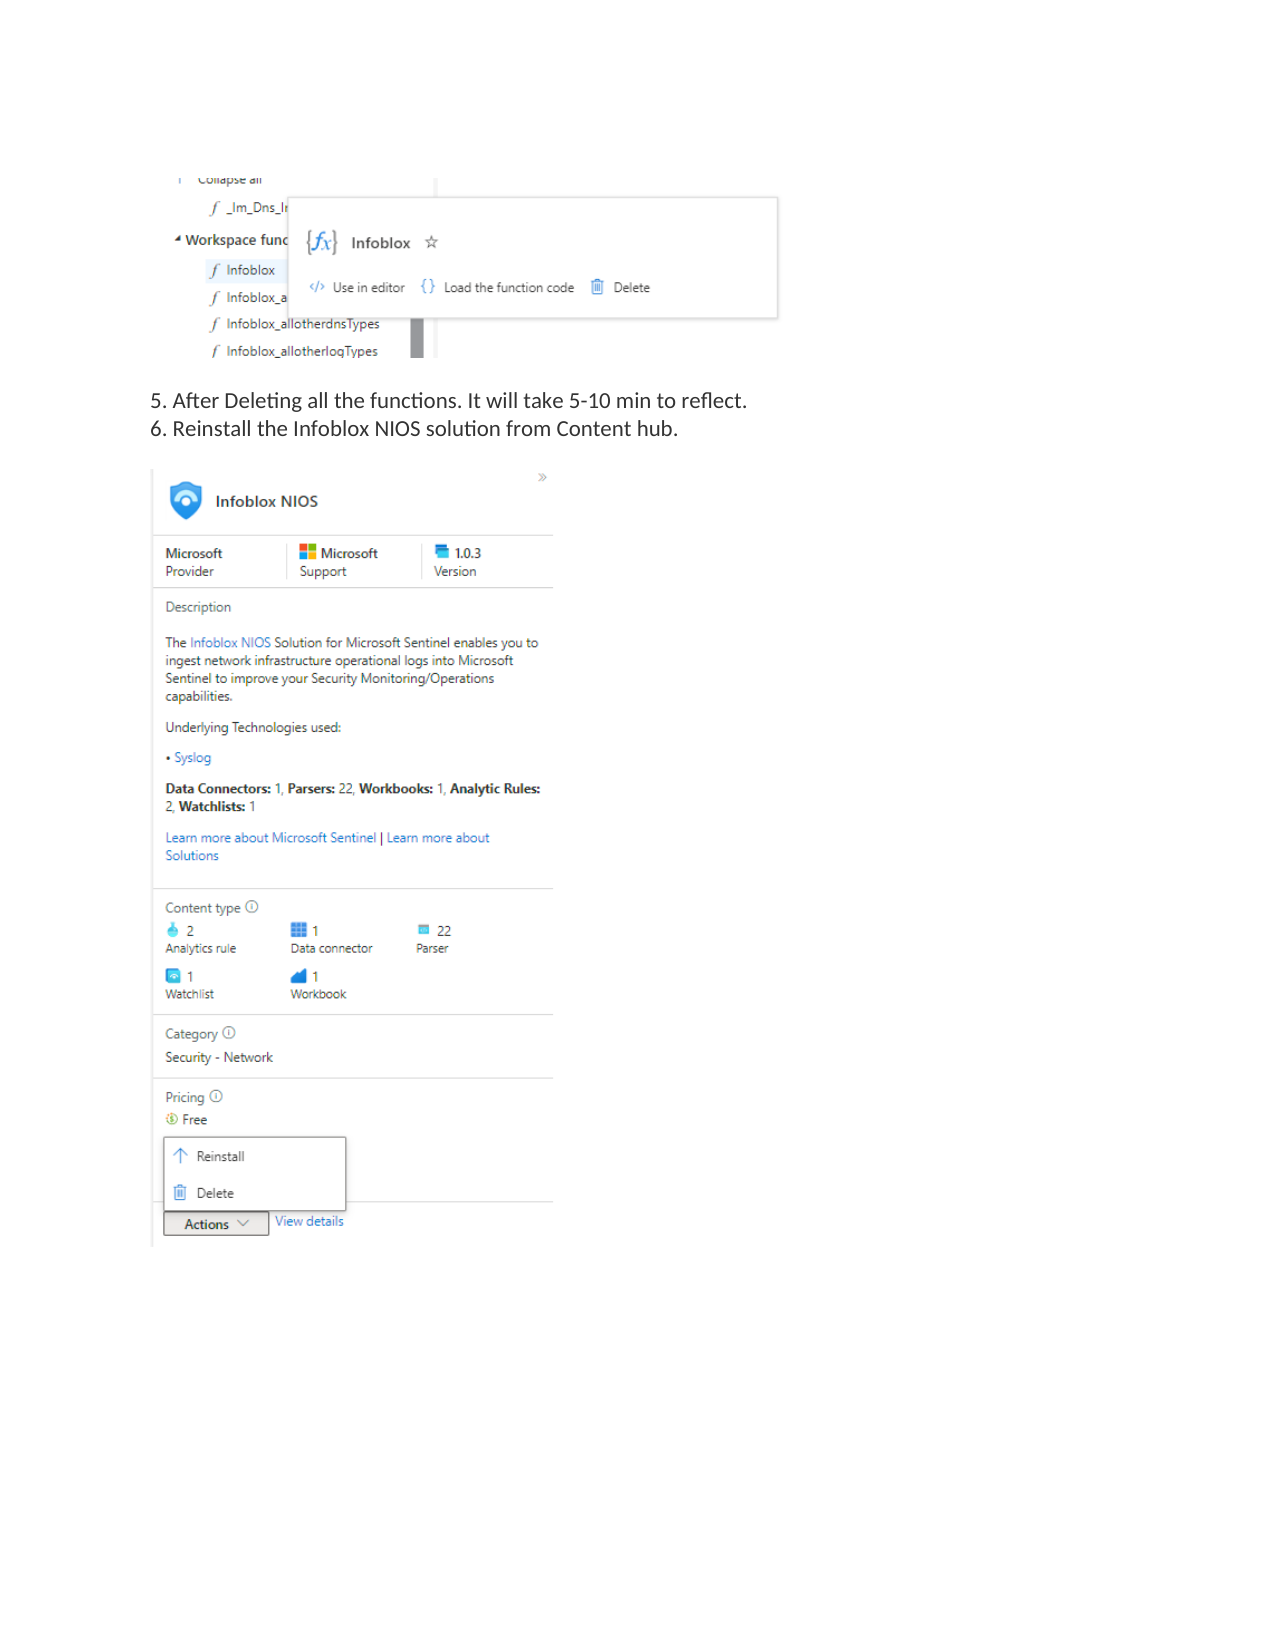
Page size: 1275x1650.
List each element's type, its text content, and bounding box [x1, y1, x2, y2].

text 6. Reinstall the Infoblox NIOS solution from Content hub. [150, 414, 1125, 442]
text 5. After Deleting all the functions. It will take 5-10 min to reflect. [150, 386, 1125, 414]
picture [150, 469, 554, 1247]
picture [150, 178, 791, 358]
